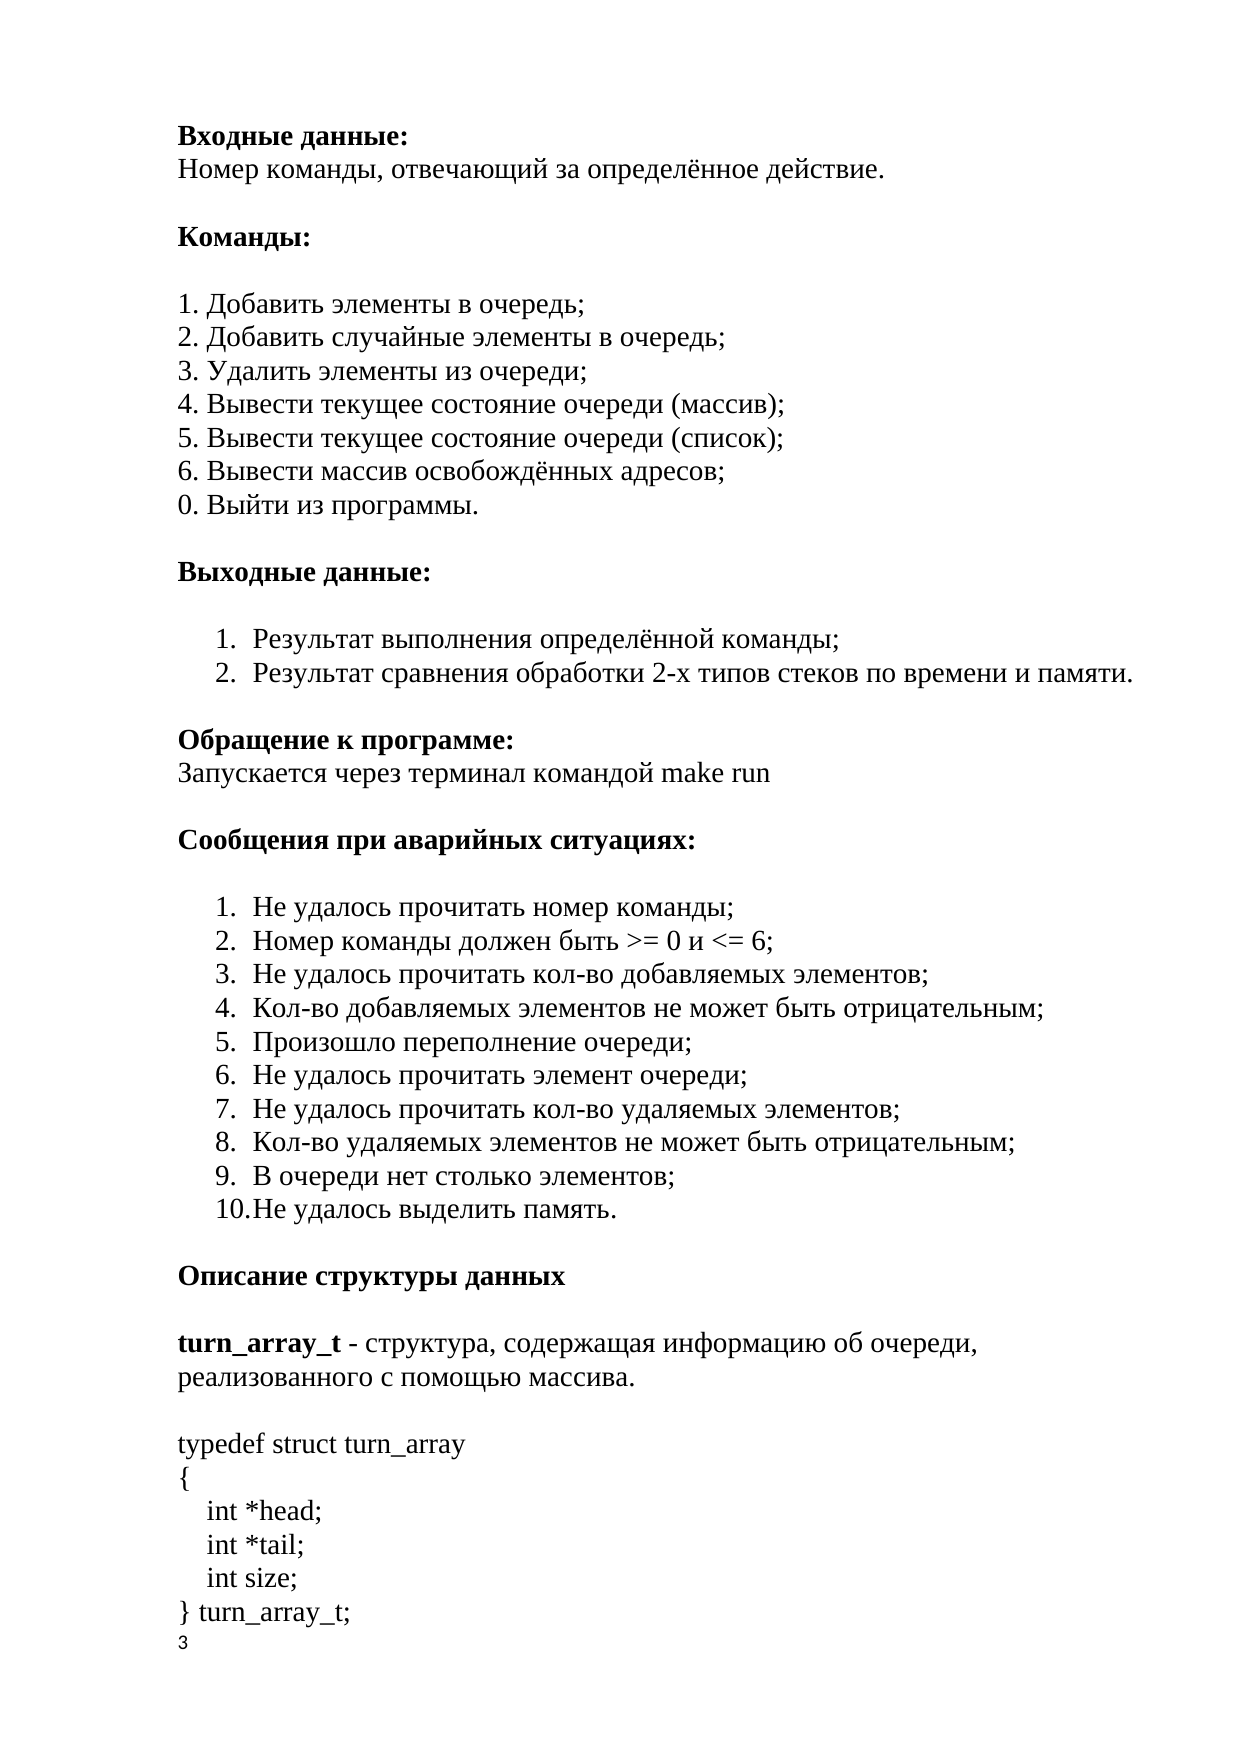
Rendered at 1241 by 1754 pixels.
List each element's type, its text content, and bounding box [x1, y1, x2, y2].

list Не удалось выделить память. [215, 1191, 1152, 1225]
text Выходные данные: [177, 554, 1152, 588]
text 0. Выйти из программы. [177, 487, 1152, 521]
list Не удалось прочитать номер команды; [215, 889, 1152, 923]
list Не удалось прочитать кол-во добавляемых элементов; [215, 957, 1152, 990]
list Результат выполнения определённой команды; [215, 621, 1152, 655]
text int size; [177, 1560, 1152, 1594]
text Обращение к программе: Запускается через терминал командой make run [177, 722, 1152, 789]
list Кол-во добавляемых элементов не может быть отрицательным; [215, 990, 1152, 1024]
list Не удалось прочитать элемент очереди; [215, 1057, 1152, 1091]
text Описание структуры данных [177, 1258, 1152, 1292]
list Произошло переполнение очереди; [215, 1024, 1152, 1057]
text typedef struct turn_array [177, 1426, 1152, 1460]
text turn_array_t - структура, содержащая информацию об очереди, реализованного с помощью массива. [177, 1292, 1152, 1393]
text } turn_array_t; [177, 1594, 1152, 1627]
text { [177, 1460, 1152, 1493]
text 3. Удалить элементы из очереди; [177, 353, 1152, 386]
text Входные данные: Номер команды, отвечающий за определённое действие. [177, 118, 1152, 185]
text Сообщения при аварийных ситуациях: [177, 822, 1152, 856]
text 1. Добавить элементы в очередь; [177, 286, 1152, 319]
text int *head; [177, 1493, 1152, 1527]
list Кол-во удаляемых элементов не может быть отрицательным; [215, 1124, 1152, 1158]
list В очереди нет столько элементов; [215, 1158, 1152, 1191]
text int *tail; [177, 1527, 1152, 1560]
text 5. Вывести текущее состояние очереди (список); [177, 420, 1152, 453]
list Номер команды должен быть >= 0 и <= 6; [215, 923, 1152, 957]
list Результат сравнения обработки 2-х типов стеков по времени и памяти. [215, 655, 1152, 688]
text 4. Вывести текущее состояние очереди (массив); [177, 386, 1152, 420]
list Не удалось прочитать кол-во удаляемых элементов; [215, 1091, 1152, 1124]
text 2. Добавить случайные элементы в очередь; [177, 319, 1152, 353]
text Команды: [177, 219, 1152, 252]
text 6. Вывести массив освобождённых адресов; [177, 453, 1152, 487]
